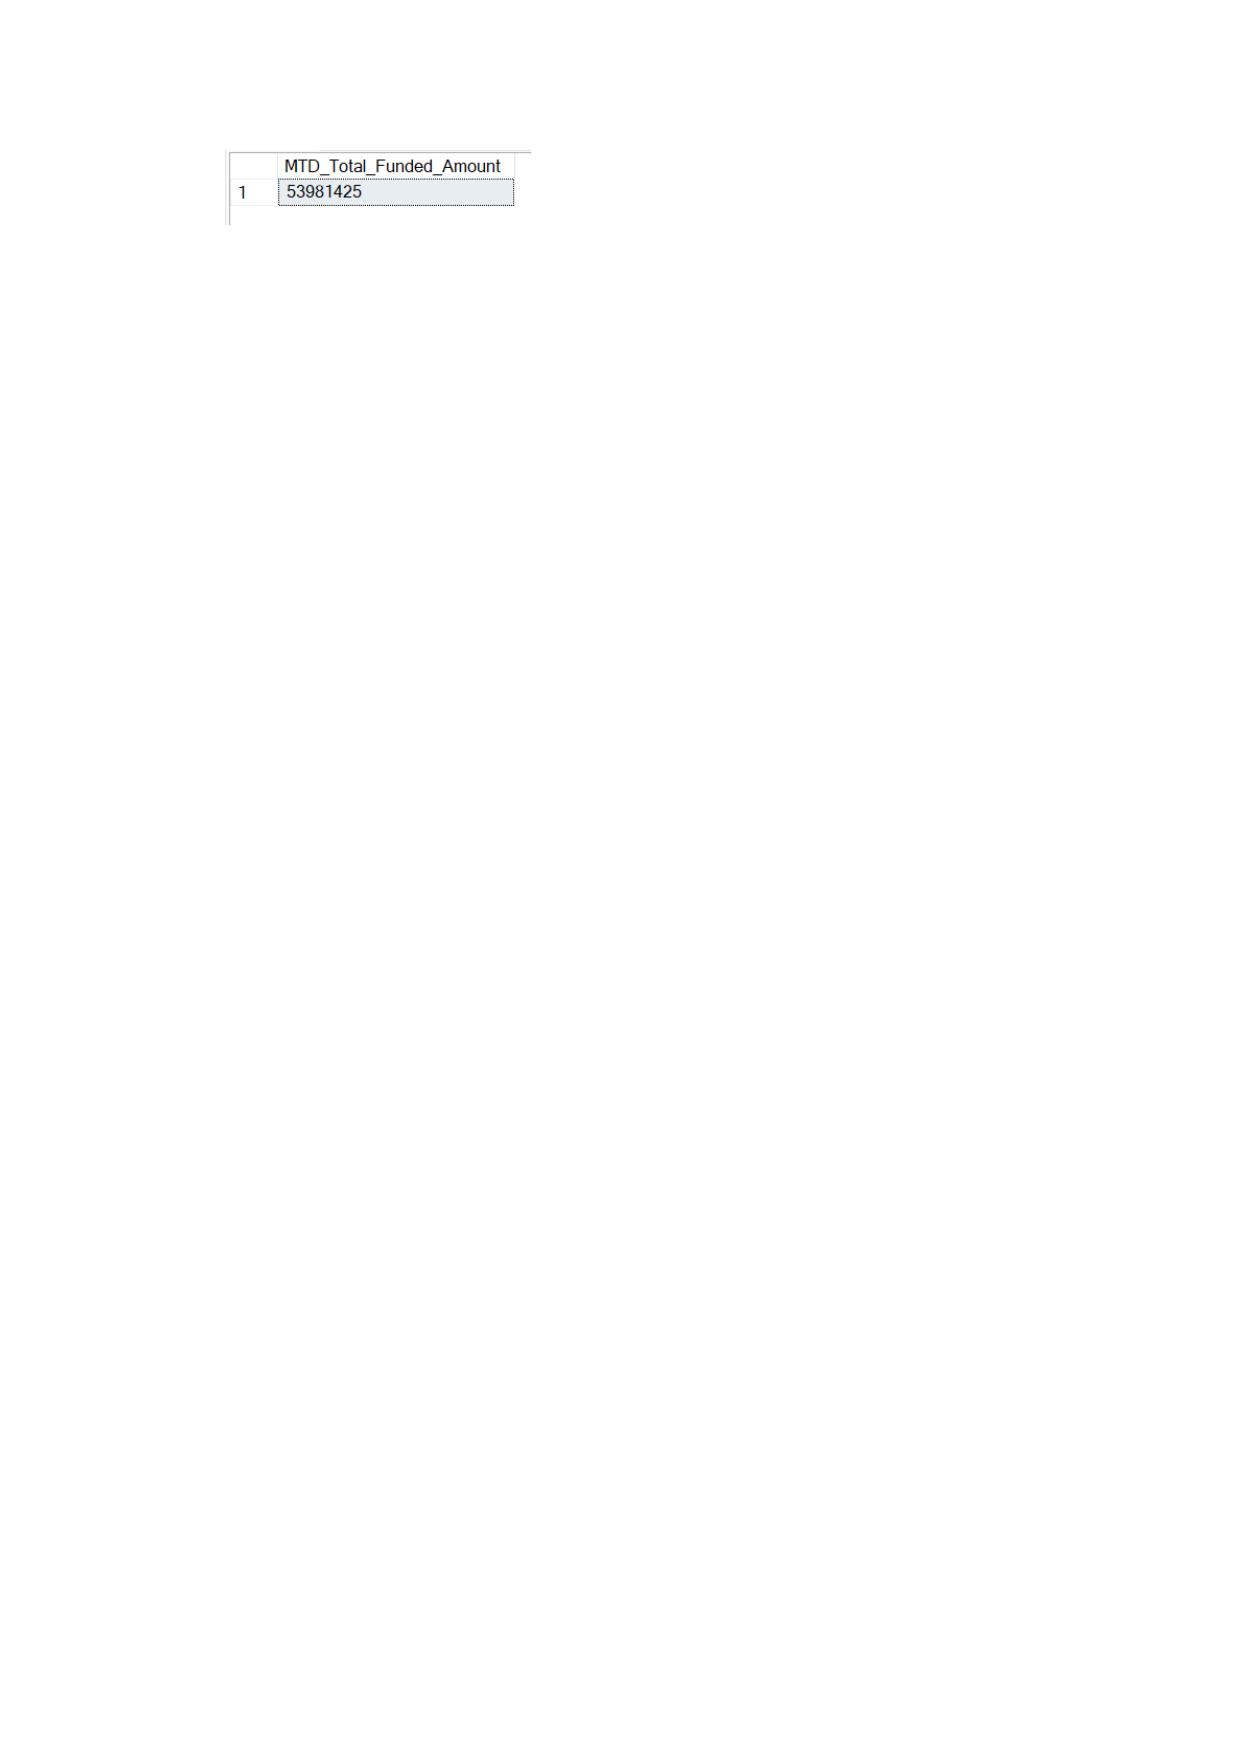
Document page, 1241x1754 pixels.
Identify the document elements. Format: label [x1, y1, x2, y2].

picture [225, 150, 532, 225]
